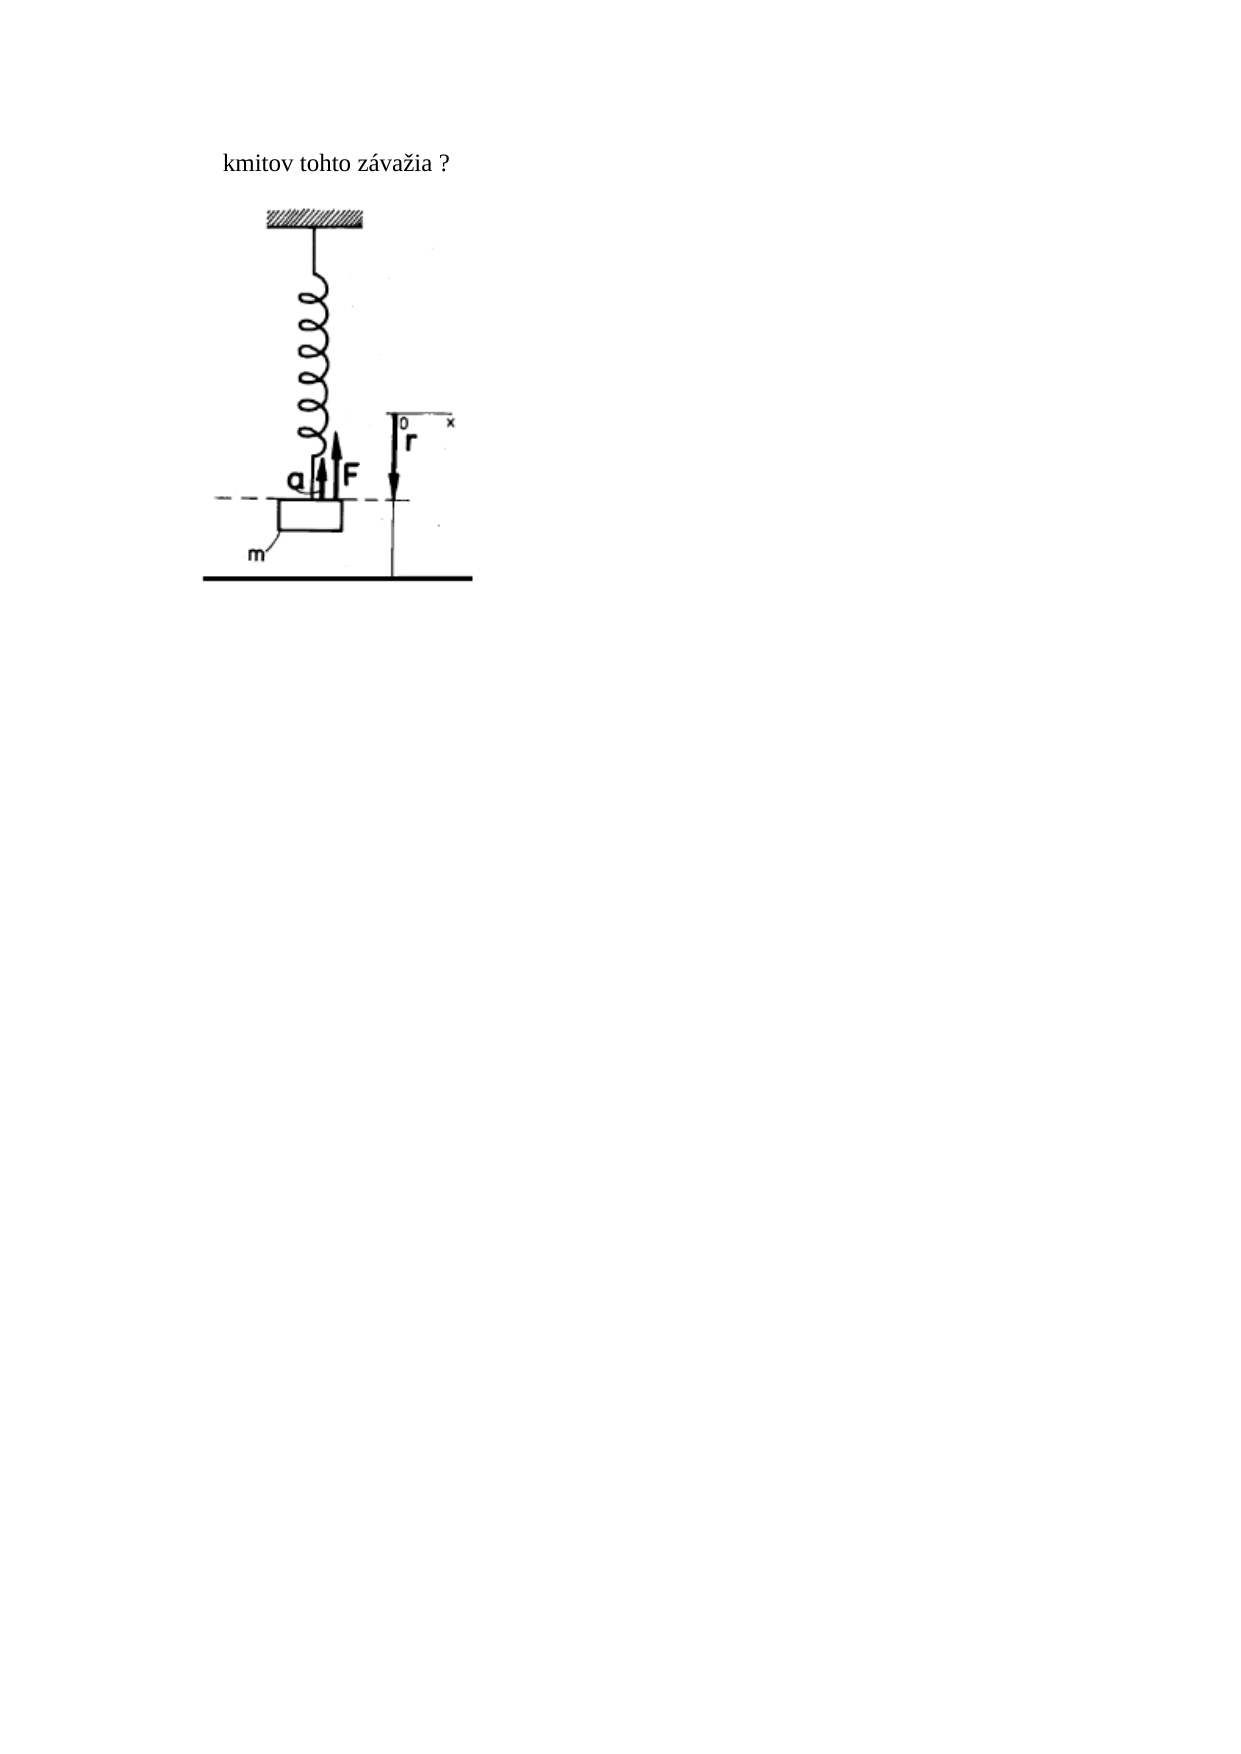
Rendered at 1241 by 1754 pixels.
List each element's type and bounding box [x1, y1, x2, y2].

list [185, 148, 1093, 176]
picture [147, 176, 501, 586]
